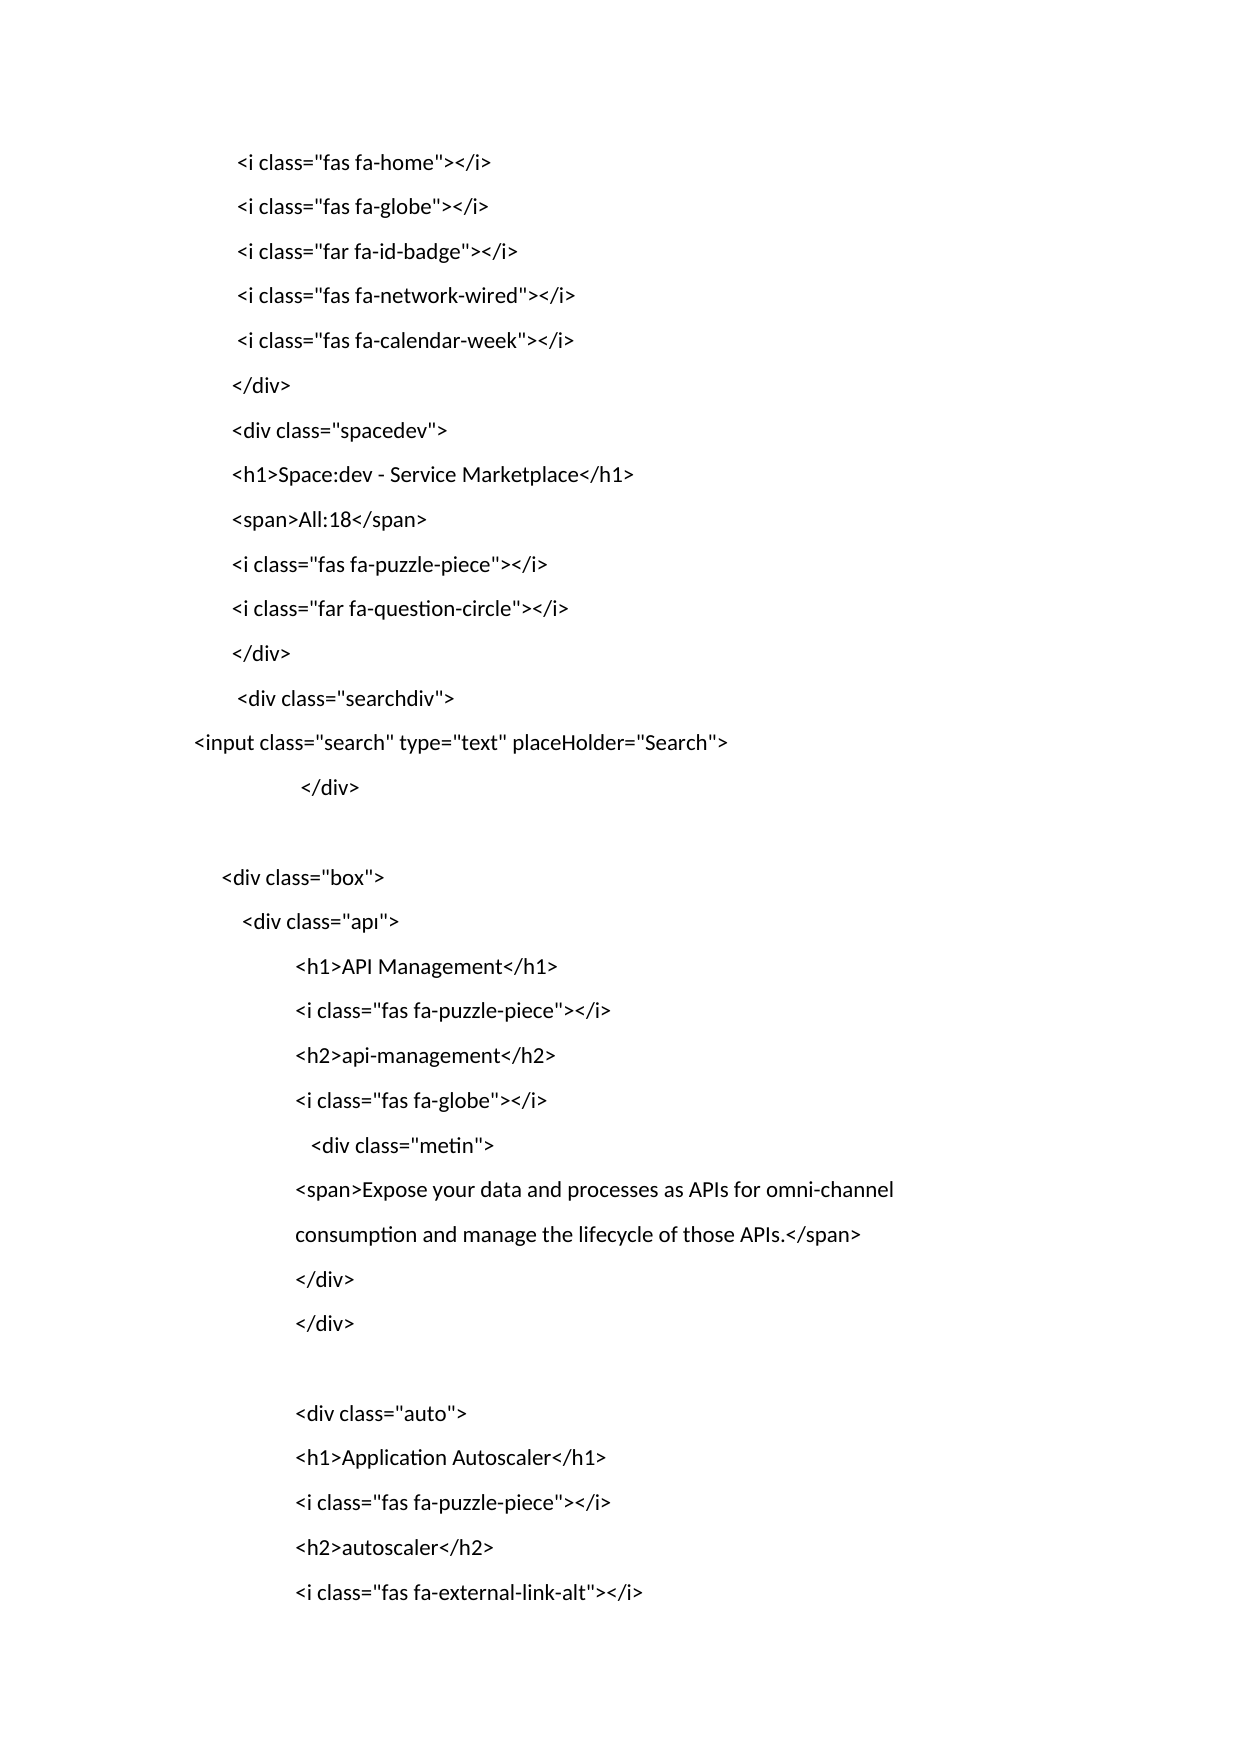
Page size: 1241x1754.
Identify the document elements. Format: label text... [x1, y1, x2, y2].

text </div> [148, 1265, 1093, 1293]
text <h1>Application Autoscaler</h1> [148, 1443, 1093, 1472]
text <i class="fas fa-home"></i> [148, 148, 1093, 176]
text <div class="metin"> [148, 1131, 1093, 1159]
text </div> [148, 1309, 1093, 1337]
text <i class="far fa-id-badge"></i> [148, 237, 1093, 265]
text </div> [148, 773, 1093, 801]
text <i class="fas fa-globe"></i> [148, 192, 1093, 220]
text <input class="search" type="text" placeHolder="Search"> [148, 728, 1093, 757]
text <span>Expose your data and processes as APIs for omni-channel [148, 1175, 1093, 1203]
text <i class="fas fa-external-link-alt"></i> [148, 1578, 1093, 1606]
text <div class="auto"> [148, 1399, 1093, 1427]
text </div> [148, 639, 1093, 667]
text <i class="fas fa-network-wired"></i> [148, 282, 1093, 310]
text <h1>API Management</h1> [148, 952, 1093, 980]
text <h1>Space:dev - Service Marketplace</h1> [148, 460, 1093, 488]
text <i class="fas fa-puzzle-piece"></i> [148, 1488, 1093, 1516]
text <div class="searchdiv"> [148, 684, 1093, 712]
text <span>All:18</span> [148, 505, 1093, 533]
text <i class="fas fa-puzzle-piece"></i> [148, 550, 1093, 578]
text <i class="fas fa-puzzle-piece"></i> [148, 997, 1093, 1025]
text <div class="spacedev"> [148, 416, 1093, 444]
text <div class="box"> [148, 863, 1093, 891]
text </div> [148, 371, 1093, 399]
text <i class="fas fa-globe"></i> [148, 1086, 1093, 1114]
text consumption and manage the lifecycle of those APIs.</span> [148, 1220, 1093, 1248]
text <i class="far fa-question-circle"></i> [148, 594, 1093, 622]
text <h2>autoscaler</h2> [148, 1533, 1093, 1561]
text <i class="fas fa-calendar-week"></i> [148, 326, 1093, 354]
text <h2>api-management</h2> [148, 1041, 1093, 1069]
text <div class="apı"> [148, 907, 1093, 935]
